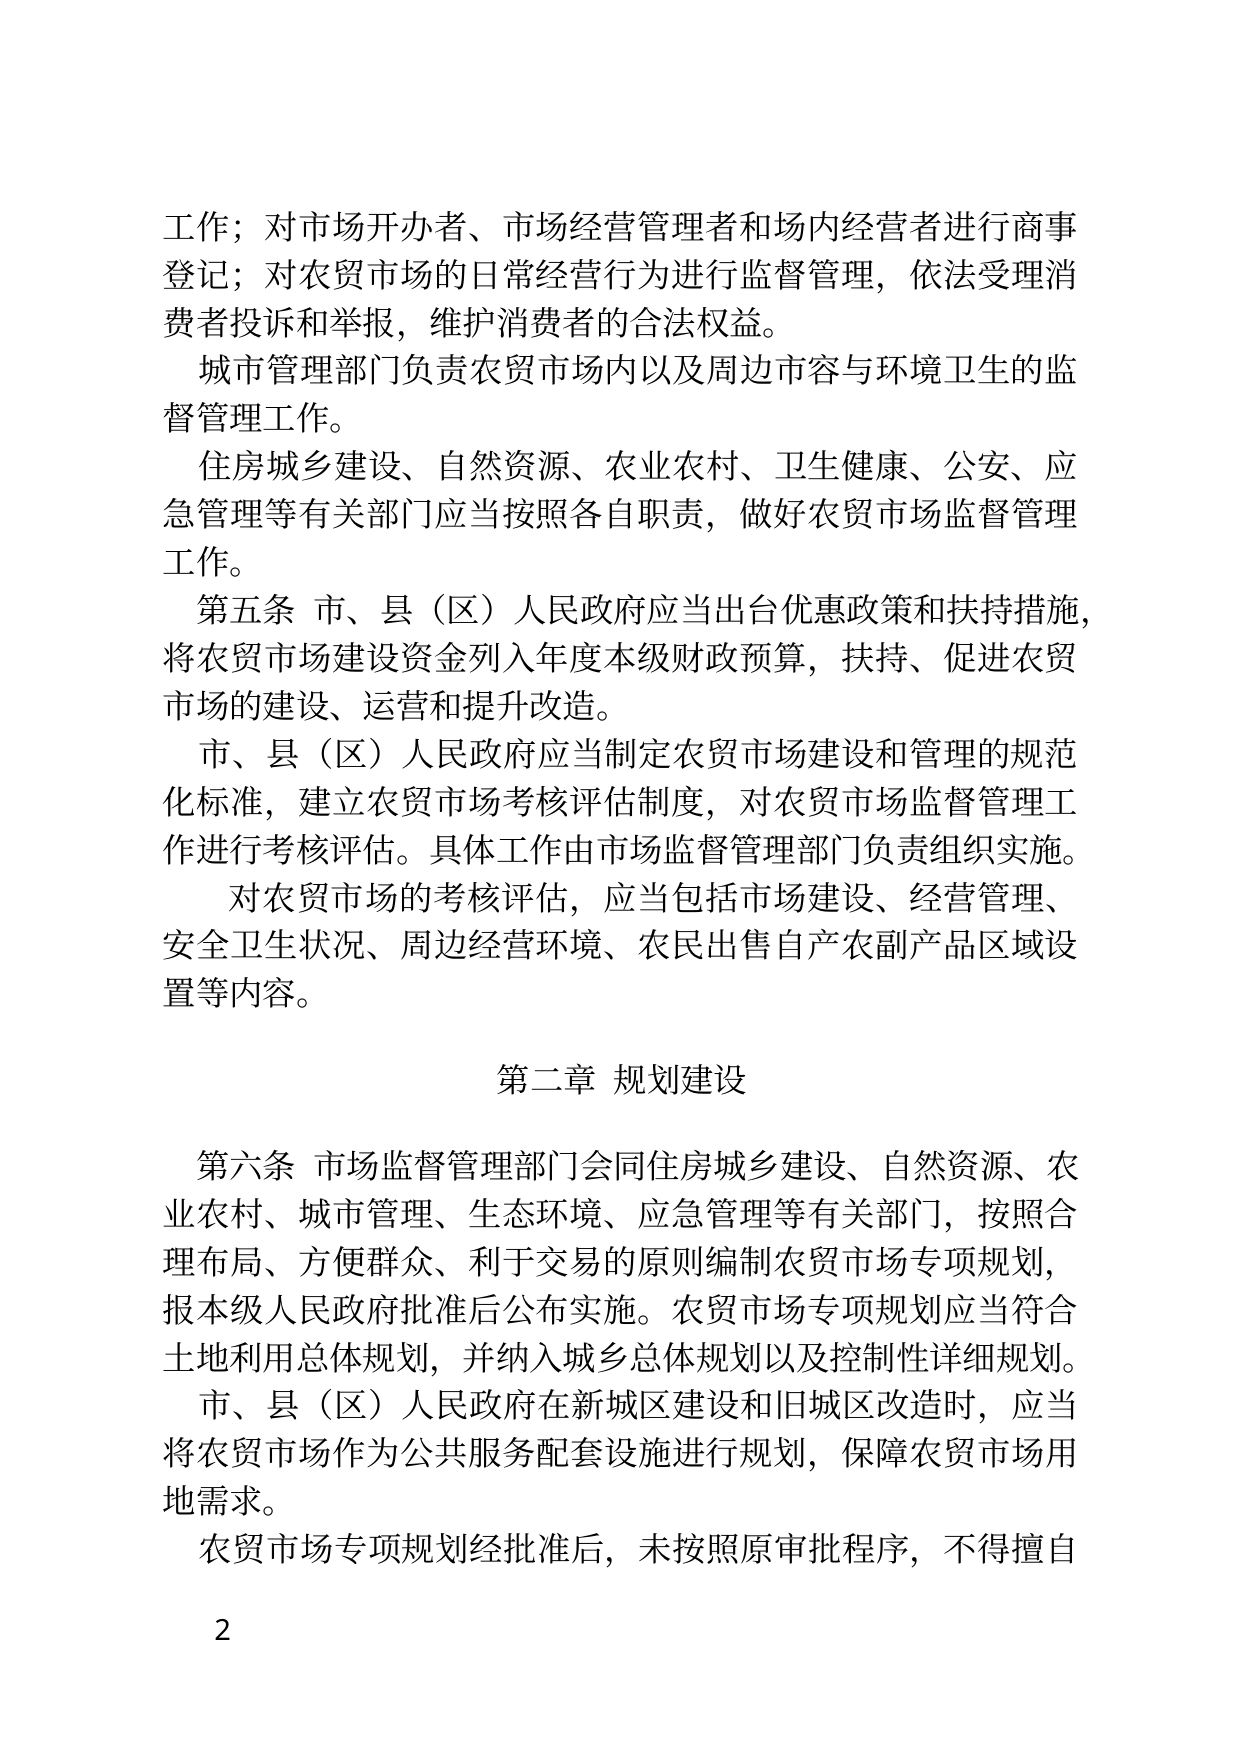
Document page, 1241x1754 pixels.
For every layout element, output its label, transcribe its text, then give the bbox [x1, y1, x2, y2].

text 对农贸市场的考核评估，应当包括市场建设、经营管理、安全卫生状况、周边经营环境、农民出售自产农副产品区域设置等内容。 [162, 872, 1081, 1015]
text 城市管理部门负责农贸市场内以及周边市容与环境卫生的监督管理工作。 [162, 344, 1081, 440]
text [162, 1523, 1081, 1571]
text 市、县（区）人民政府在新城区建设和旧城区改造时，应当将农贸市场作为公共服务配套设施进行规划，保障农贸市场用地需求。 [162, 1379, 1081, 1523]
text 第五条 市、县（区）人民政府应当出台优惠政策和扶持措施，将农贸市场建设资金列入年度本级财政预算，扶持、促进农贸市场的建设、运营和提升改造。 [162, 584, 1081, 728]
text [162, 201, 1081, 344]
text 第二章 规划建设 [162, 1054, 1081, 1102]
text 第六条 市场监督管理部门会同住房城乡建设、自然资源、农业农村、城市管理、生态环境、应急管理等有关部门，按照合理布局、方便群众、利于交易的原则编制农贸市场专项规划，报本级人民政府批准后公布实施。农贸市场专项规划应当符合土地利用总体规划，并纳入城乡总体规划以及控制性详细规划。 [162, 1140, 1081, 1379]
text 市、县（区）人民政府应当制定农贸市场建设和管理的规范化标准，建立农贸市场考核评估制度，对农贸市场监督管理工作进行考核评估。具体工作由市场监督管理部门负责组织实施。 [162, 728, 1081, 872]
text 住房城乡建设、自然资源、农业农村、卫生健康、公安、应急管理等有关部门应当按照各自职责，做好农贸市场监督管理工作。 [162, 440, 1081, 584]
